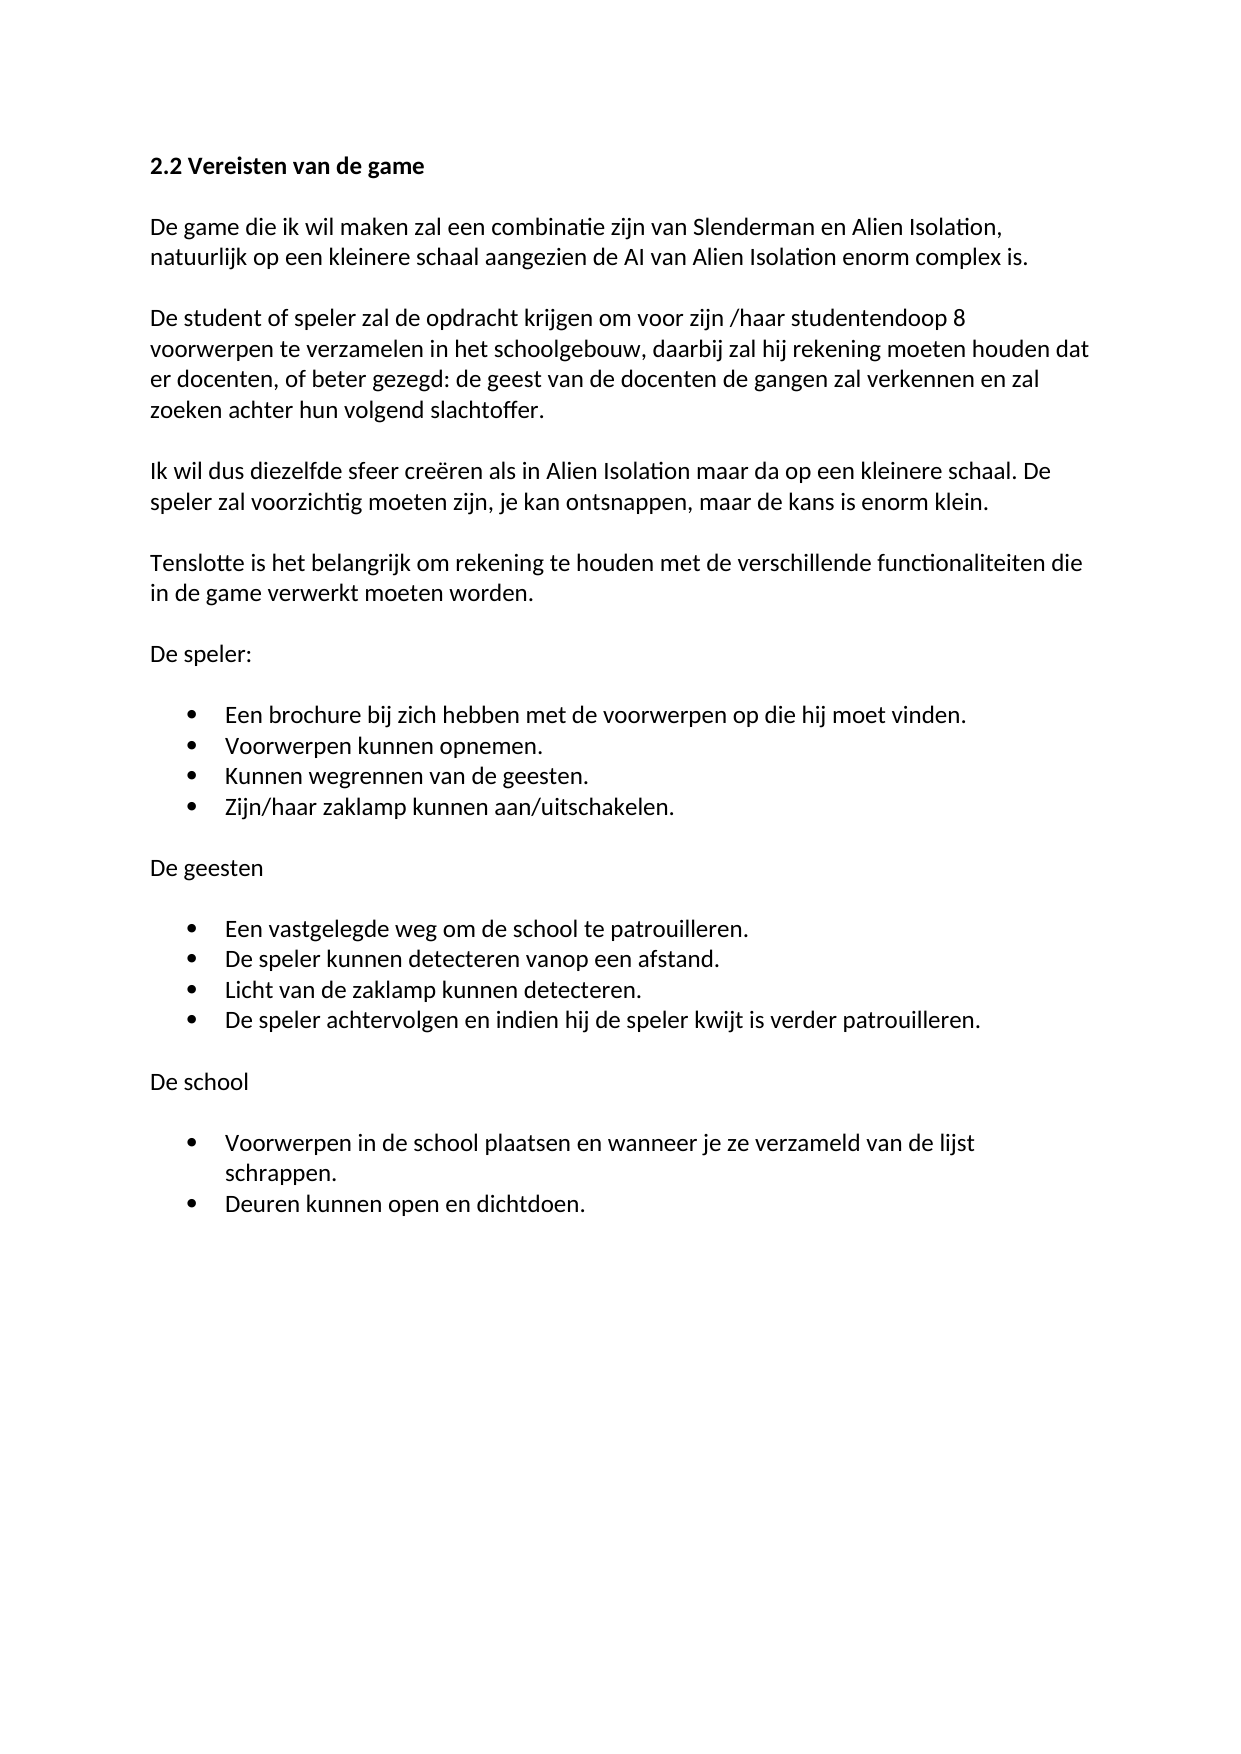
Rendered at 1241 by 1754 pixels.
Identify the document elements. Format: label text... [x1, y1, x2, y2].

text De school [150, 1066, 1090, 1096]
text De game die ik wil maken zal een combinatie zijn van Slenderman en Alien Isolation, natuurlijk op een kleinere schaal aangezien de AI van Alien Isolation enorm complex is. [150, 211, 1090, 272]
list Zijn/haar zaklamp kunnen aan/uitschakelen. [187, 791, 1090, 821]
list Een vastgelegde weg om de school te patrouilleren. [187, 913, 1090, 943]
text De student of speler zal de opdracht krijgen om voor zijn /haar studentendoop 8 voorwerpen te verzamelen in het schoolgebouw, daarbij zal hij rekening moeten houden dat er docenten, of beter gezegd: de geest van de docenten de gangen zal verkennen en zal zoeken achter hun volgend slachtoffer. Ik wil dus diezelfde sfeer creëren als in Alien Isolation maar da op een kleinere schaal. De speler zal voorzichtig moeten zijn, je kan ontsnappen, maar de kans is enorm klein. [150, 303, 1090, 516]
text 2.2 Vereisten van de game [150, 150, 1090, 181]
list Een brochure bij zich hebben met de voorwerpen op die hij moet vinden. [187, 699, 1090, 730]
list De speler kunnen detecteren vanop een afstand. [187, 943, 1090, 974]
list Licht van de zaklamp kunnen detecteren. [187, 974, 1090, 1004]
list Voorwerpen kunnen opnemen. [187, 730, 1090, 760]
text De speler: [150, 638, 1090, 669]
list Voorwerpen in de school plaatsen en wanneer je ze verzameld van de lijst schrappen. [187, 1127, 1090, 1188]
list De speler achtervolgen en indien hij de speler kwijt is verder patrouilleren. [187, 1004, 1090, 1035]
list Deuren kunnen open en dichtdoen. [187, 1188, 1090, 1218]
text Tenslotte is het belangrijk om rekening te houden met de verschillende functionaliteiten die in de game verwerkt moeten worden. [150, 547, 1090, 608]
list Kunnen wegrennen van de geesten. [187, 760, 1090, 791]
text De geesten [150, 852, 1090, 882]
